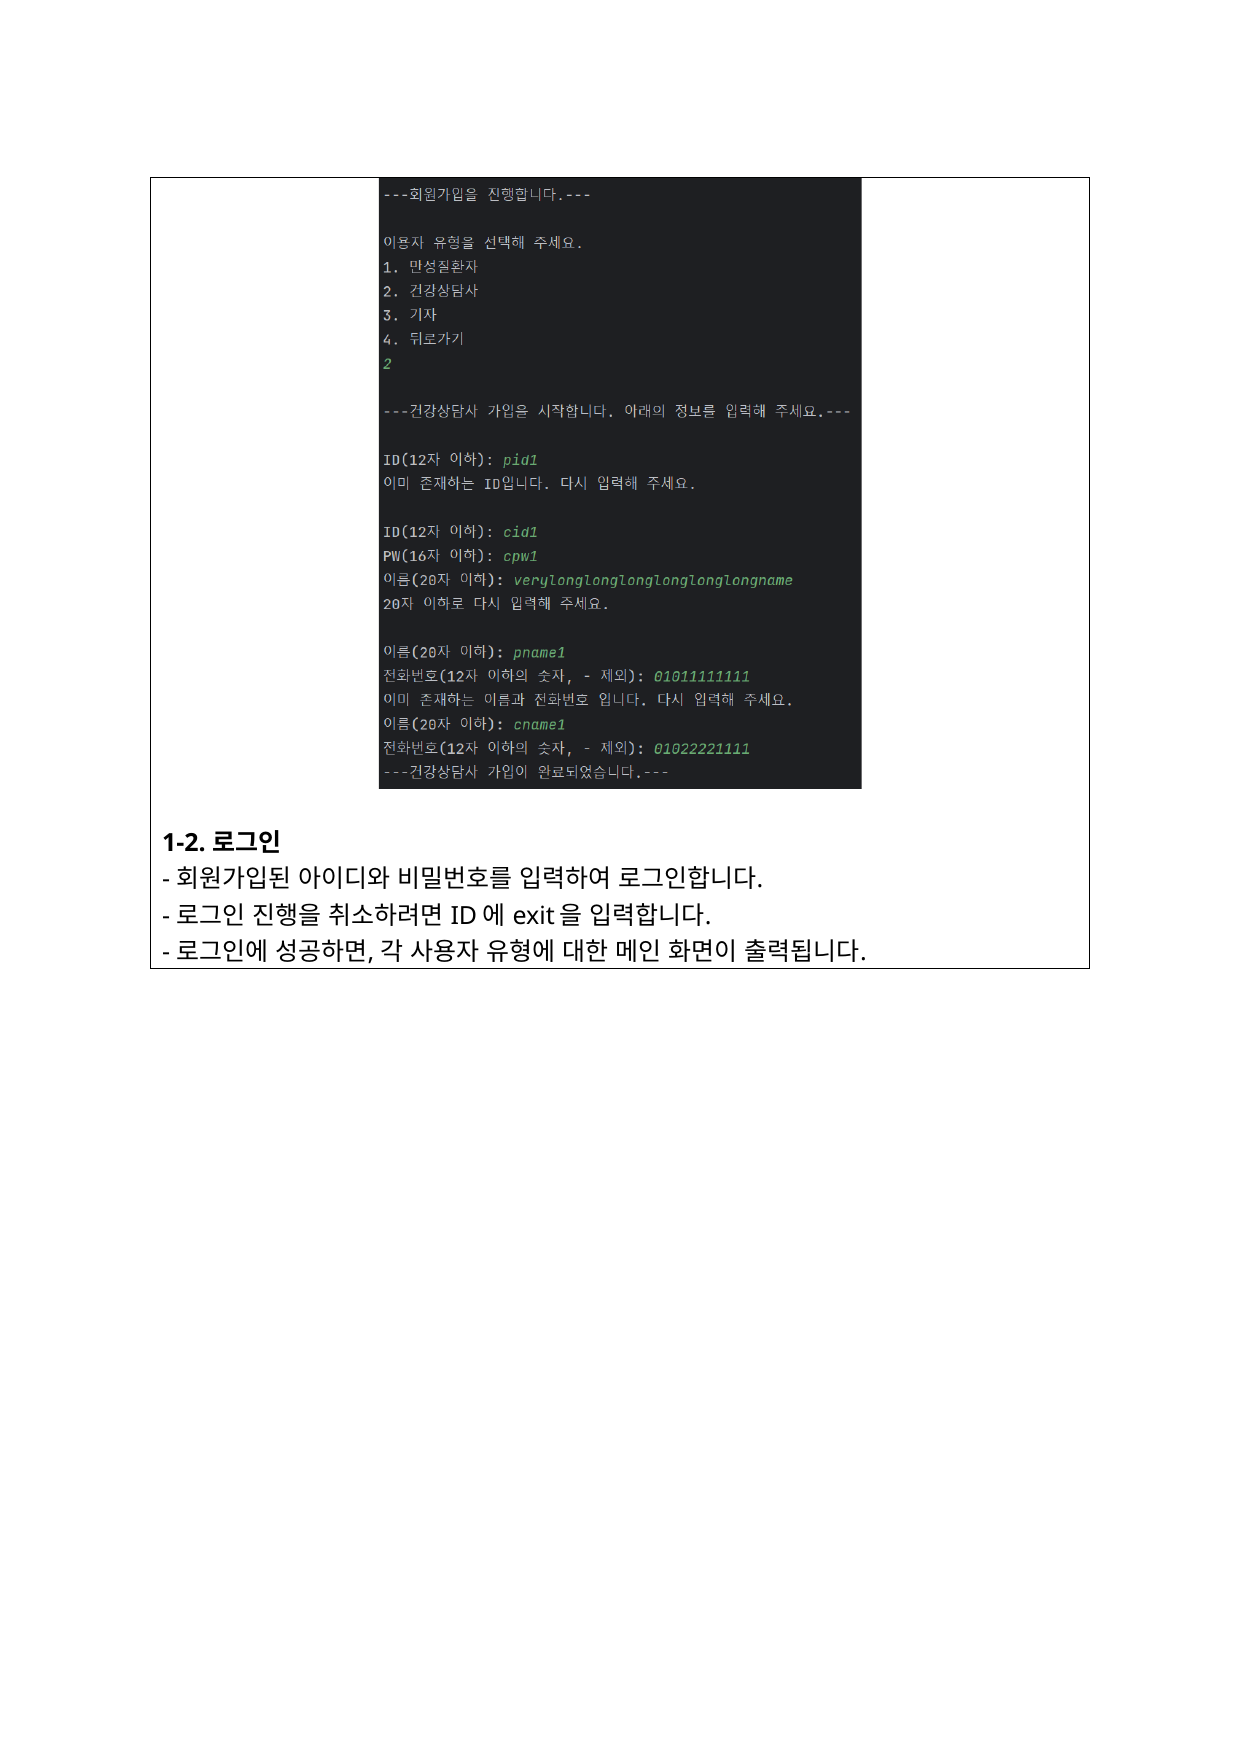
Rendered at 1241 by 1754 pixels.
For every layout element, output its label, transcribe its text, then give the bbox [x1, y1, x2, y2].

picture [378, 178, 862, 789]
table_header 1. 시작 화면 - 어플리케이션 첫 시작 화면입니다. 1~3의 숫자 중 하나를 입력합니다. 1-1. 회원가입 - 만성질환자/건강상담사/기자를 선택하고 필요한 정보를 입력하여 회원 가입을 할 수 있습니다. * 만성질환자 가입 시, 앓고 있는 질환들과 복용중인 약은 ENTER 키로 구분하여 입력되고, 입력이 완료되면 end(대소문자 구분 X)를 입력합니다. * 만성질환자/건강상담사/기자 구분없이 ID, (이름, 전화번호) pair, 닉네임은 각각 고유해야 합니다. 또한, 글자 수 제약도 충족해야 합니다. 만약 이를 어길 시 다시 에러 메시지를 보여주고, 다시 입력하게 합니다. 1-2. 로그인 - 회원가입된 아이디와 비밀번호를 입력하여 로그인합니다. - 로그인 진행을 취소하려면 ID에 exit을 입력합니다. - 로그인에 성공하면, 각 사용자 유형에 대한 메인 화면이 출력됩니다. 1-3. 어플리케이션 종료 - ‘EXIT’을 입력하면 프로그램을 종료합니다. EXIT 이외의 문자가 입력되면 프로그램이 종료되지 않습니다. 2. 만성질환자 메인 화면 - 정상적으로 로그인에 성공하면 이름을 언급하며 환영하고, 메뉴 선택창을 띄웁니다. 2-1. 건강 상담 조회 및 신청 / 신청된 상담 조회 및 취소 - 건강 상담 테이블 일정에 대한 메뉴입니다. 2-1-1. 건강 상담 조회 및 신청 - 조건 검색으로 테이블을 조회하고, 신청할 수 있습니다. - 희망하는 조건이 없다면 아무 입력 없이 ENTER를 누르면 됩니다. - 표에서 주어진 상담 중 희망하는 것의 t_id를 입력하거나, 예약을 하지 않으려면 ‘EXIT’을 입력합니다. - 표에 주어지지 않은 t_id를 입력할 시, 에러 메시지를 출력합니다. 2-1-2. 신청된 상담 조회 및 취소 - 본인이 신청한 상담을 조회하고, 취소할 수 있습니다. - 표에 주어지지 않은 t_id를 입력할 시, 에러 메시지를 출력합니다. 2-2. 만성질환 기사 목록 조회 - 조건 검색으로 기자가 작성한 기사들의 목록을 조회합니다. 2-3. 만성질환 기사 요청 / 조회 및 취소 - 만성질환 기사 요청에 대한 메뉴입니다. 2-3-1. 만성질환 기사 요청 - 기자의 목록을 보고, 특정 기자에게 기사를 요청할 수 있습니다. - 해당 요청은 기자가 조회 가능합니다. 2-3-2. 조회 및 취소 - 본인이 요청한 기사 요청을 조회하거나 취소할 수 있습니다. 2-4. 알림 읽기 - ‘읽음’ 처리하지 않은 알림이 있다면 메인 화면에 접속할 때마다 현재 읽지 않은 알림이 존재한다는 메시지를 출력합니다. - 해당 알림의 n_id를 입력하면 알림을 ‘읽음’ 처리, 즉 삭제할 수 있습니다. 2-5. 로그아웃 - ‘OUT’을 입력하면 로그아웃을 하고 초기화면으로 돌아갑니다. 2-6. 개인 정보 조회 및 수정 - 개인 정보를 모두 출력하고, 수정하고자 하는 정보의 번호를 입력하여 개인 정보를 수정합니다. - p_ID, ID는 변경이 불가능합니다. (변경 전) (변경 중) (변경 후) - 회원 정보가 변경되면 다시 로그인 할 때는 변경된 비밀번호를 적용해야 합니다. 2-7. 회원 탈퇴 - ‘DELETE’를 입력하여 회원 탈퇴를 진행합니다. - 현재 상담 예약이나 기사 요청이 되어있을 경우, 추가 메시지를 출력하여 알려줍니다. - 회원 탈퇴 시, 상담 예약이나 기사 요청이 모두 삭제됩니다. 3. 건강상담사 메인 화면 3-1. 상담 테이블 작성 / 조회 및 삭제 - 건강 상담 일정 관련 메뉴입니다. 3-1-1. 상담 테이블 작성 - 날짜, 시간을 입력하여 건강 상담 일정을 작성합니다. - 입력 3개 중 아무거나 ‘EXIT’이 입력되면 작성을 중지합니다. - 날짜, 시간의 형식이 지켜지지 않으면 다시 입력하도록 합니다. 3-1-2. 조회 및 삭제 - 자신의 건강 상담 테이블을 조회하고, t_id를 입력하여 삭제할 수 있습니다. 3-2. 환자 정보 조회 - 조건을 부여하여 건강 상담 테이블을 조회하고, 자신의 상담에 예약된 환자의 정보를 t_id를 입력하여 조회할 수 있습니다. 3-3. 로그아웃 - 환자의 로그아웃 기능(2-5)과 동일합니다. 3-4. 개인 정보 조회 및 수정 - 환자의 개인정보 조회 및 수정 기능(2-6)과 동일합니다. 3-5. 회원 탈퇴 - ‘DELETE’를 입력하여 회원 탈퇴를 진행합니다. - 현재 상담 예약 테이블이 존재할 경우, 추가 메시지를 출력하여 알려줍니다. - 회원 탈퇴 시, 자신의 상담 예약 테이블이 모두 삭제됩니다. 4. 기자 메인 화면 4-1. 기사 링크 작성 / 작성한 기사 링크 조회 및 삭제 - 기사 링크 작성 관련 메뉴입니다. 4-1-1. 기사 링크 작성 - 자신이 작성한 기사의 링크를 게시합니다. - 환자가 요청한 기사 title과 동일한 title의 기사를 작성하면, 환자에게 알림이 전송됩니다. (환자 시점 알림 도착) 4-1-2. 작성한 기사 링크 조회 및 삭제 - 자신이 작성한 기사 링크를 조회하고, 삭제할 수 있습니다. 4-2. 기사 요청 확인 - 자신에게 들어온 기사 요청을 확인할 수 있습니다. 4-3. 로그아웃 - 환자의 로그아웃 기능(2-5)과 동일합니다. 4-4. 개인 정보 조회 및 수정 - 환자의 개인정보 조회 및 수정 기능(2-6)과 동일합니다. 4-5. 회원 탈퇴 - ‘DELETE’를 입력하여 회원 탈퇴를 진행합니다. - 현재 작성한 기사 링크나 환자가 요청한 기사가 존재할 경우, 추가 메시지를 출력하여 알려줍니다. - 회원 탈퇴 시, 자신의 기사 링크, 환자가 요청한 기사 정보가 모두 삭제됩니다. [151, 178, 1089, 968]
